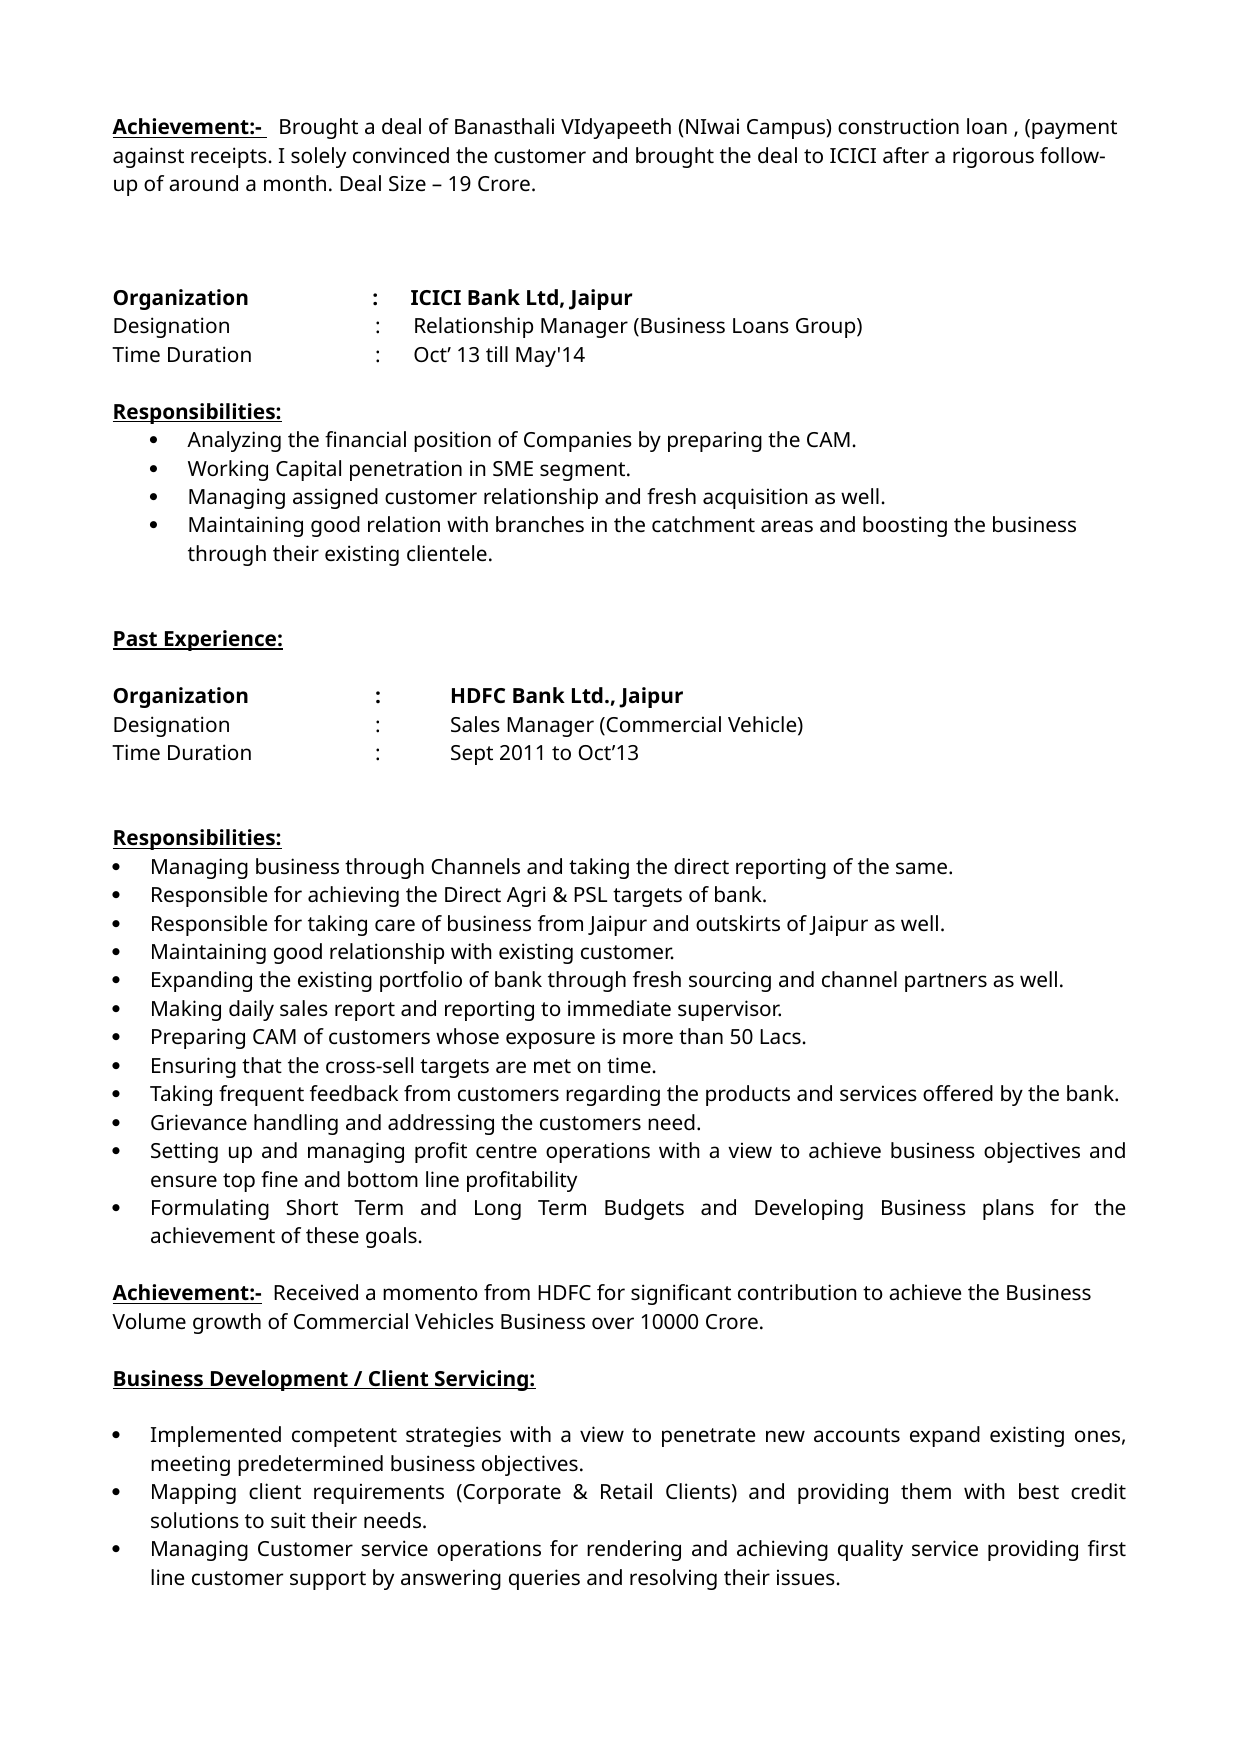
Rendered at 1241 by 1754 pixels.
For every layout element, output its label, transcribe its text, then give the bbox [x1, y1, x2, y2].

text Time Duration : Oct’ 13 till May'14 [112, 340, 1128, 368]
text Past Experience: [112, 624, 1128, 653]
list Managing Customer service operations for rendering and achieving quality service providing first line customer support by answering queries and resolving their issues. [112, 1534, 1128, 1591]
list Responsible for achieving the Direct Agri & PSL targets of bank. [112, 880, 1128, 909]
text Time Duration : Sept 2011 to Oct’13 [112, 738, 1128, 767]
list Ensuring that the cross-sell targets are met on time. [112, 1051, 1128, 1079]
text Achievement:- Received a momento from HDFC for significant contribution to achieve the Business Volume growth of Commercial Vehicles Business over 10000 Crore. [112, 1278, 1128, 1335]
text Designation : Relationship Manager (Business Loans Group) [112, 312, 1128, 340]
text Responsibilities: [112, 823, 1128, 852]
list Analyzing the financial position of Companies by preparing the CAM. [150, 425, 1128, 454]
list Implemented competent strategies with a view to penetrate new accounts expand existing ones, meeting predetermined business objectives. [112, 1421, 1128, 1477]
list Working Capital penetration in SME segment. [150, 454, 1128, 482]
list Making daily sales report and reporting to immediate supervisor. [112, 994, 1128, 1022]
list Taking frequent feedback from customers regarding the products and services offered by the bank. [112, 1079, 1128, 1108]
list Grievance handling and addressing the customers need. [112, 1108, 1128, 1136]
list Responsible for taking care of business from Jaipur and outskirts of Jaipur as well. [112, 909, 1128, 937]
list Managing business through Channels and taking the direct reporting of the same. [112, 852, 1128, 880]
text Organization : ICICI Bank Ltd, Jaipur [112, 283, 1128, 312]
text Organization : HDFC Bank Ltd., Jaipur [112, 681, 1128, 710]
list Setting up and managing profit centre operations with a view to achieve business objectives and ensure top fine and bottom line profitability [112, 1136, 1128, 1193]
text Designation : Sales Manager (Commercial Vehicle) [112, 710, 1128, 738]
list Expanding the existing portfolio of bank through fresh sourcing and channel partners as well. [112, 966, 1128, 994]
list Formulating Short Term and Long Term Budgets and Developing Business plans for the achievement of these goals. [112, 1193, 1128, 1250]
text Business Development / Client Servicing: [112, 1364, 1128, 1392]
list Mapping client requirements (Corporate & Retail Clients) and providing them with best credit solutions to suit their needs. [112, 1477, 1128, 1534]
list Managing assigned customer relationship and fresh acquisition as well. [150, 482, 1128, 511]
text Responsibilities: [112, 397, 1128, 425]
list Maintaining good relation with branches in the catchment areas and boosting the business through their existing clientele. [150, 511, 1128, 567]
list Maintaining good relationship with existing customer. [112, 937, 1128, 966]
text Achievement:- Brought a deal of Banasthali VIdyapeeth (NIwai Campus) construction loan , (payment against receipts. I solely convinced the customer and brought the deal to ICICI after a rigorous follow-up of around a month. Deal Size – 19 Crore. [112, 112, 1128, 198]
list Preparing CAM of customers whose exposure is more than 50 Lacs. [112, 1022, 1128, 1051]
